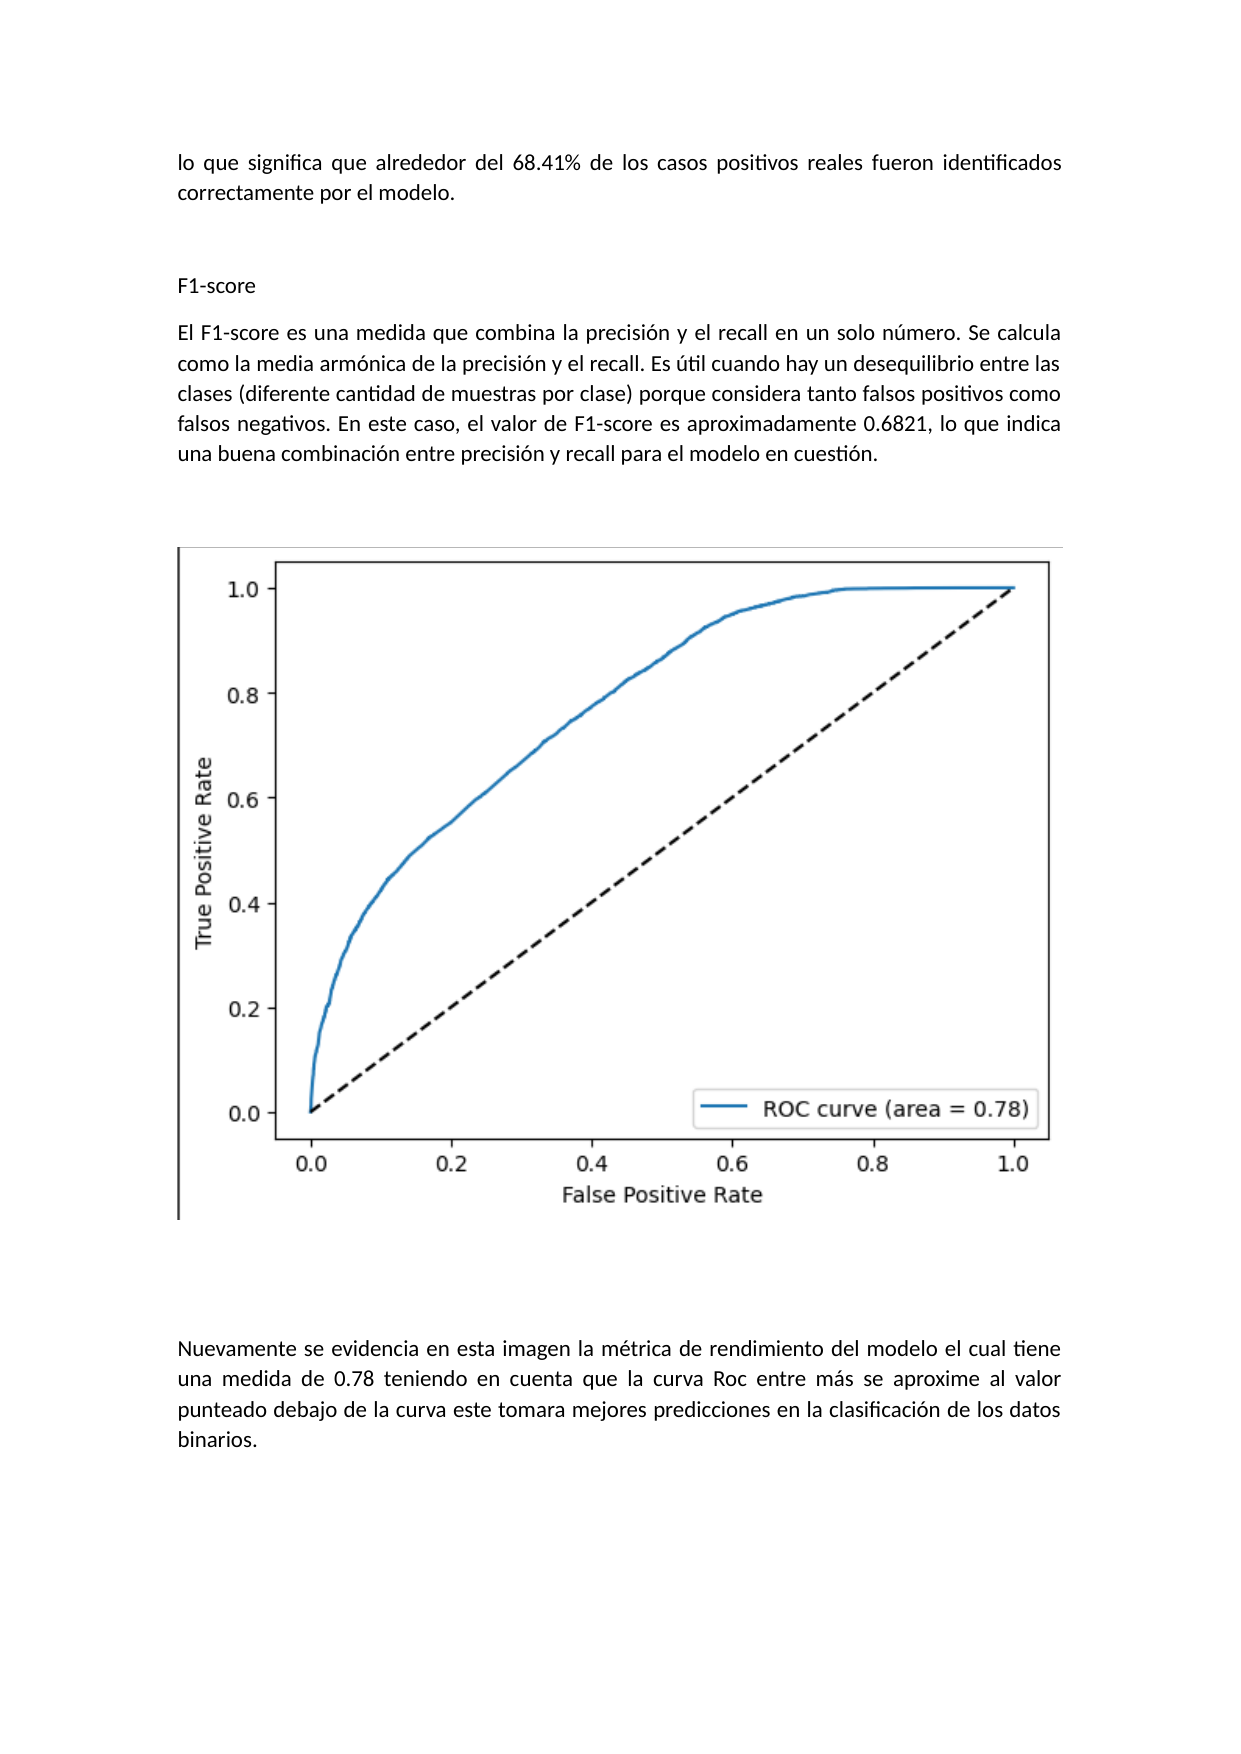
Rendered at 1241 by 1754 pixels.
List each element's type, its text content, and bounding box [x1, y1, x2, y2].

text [177, 148, 1063, 206]
text F1-score [177, 272, 1063, 299]
text El F1-score es una medida que combina la precisión y el recall en un solo número. Se calcula como la media armónica de la precisión y el recall. Es útil cuando hay un desequilibrio entre las clases (diferente cantidad de muestras por clase) porque considera tanto falsos positivos como falsos negativos. En este caso, el valor de F1-score es aproximadamente 0.6821, lo que indica una buena combinación entre precisión y recall para el modelo en cuestión. [177, 318, 1063, 467]
picture [177, 547, 1063, 1220]
text Nuevamente se evidencia en esta imagen la métrica de rendimiento del modelo el cual tiene una medida de 0.78 teniendo en cuenta que la curva Roc entre más se aproxime al valor punteado debajo de la curva este tomara mejores predicciones en la clasificación de los datos binarios. [177, 1334, 1063, 1453]
